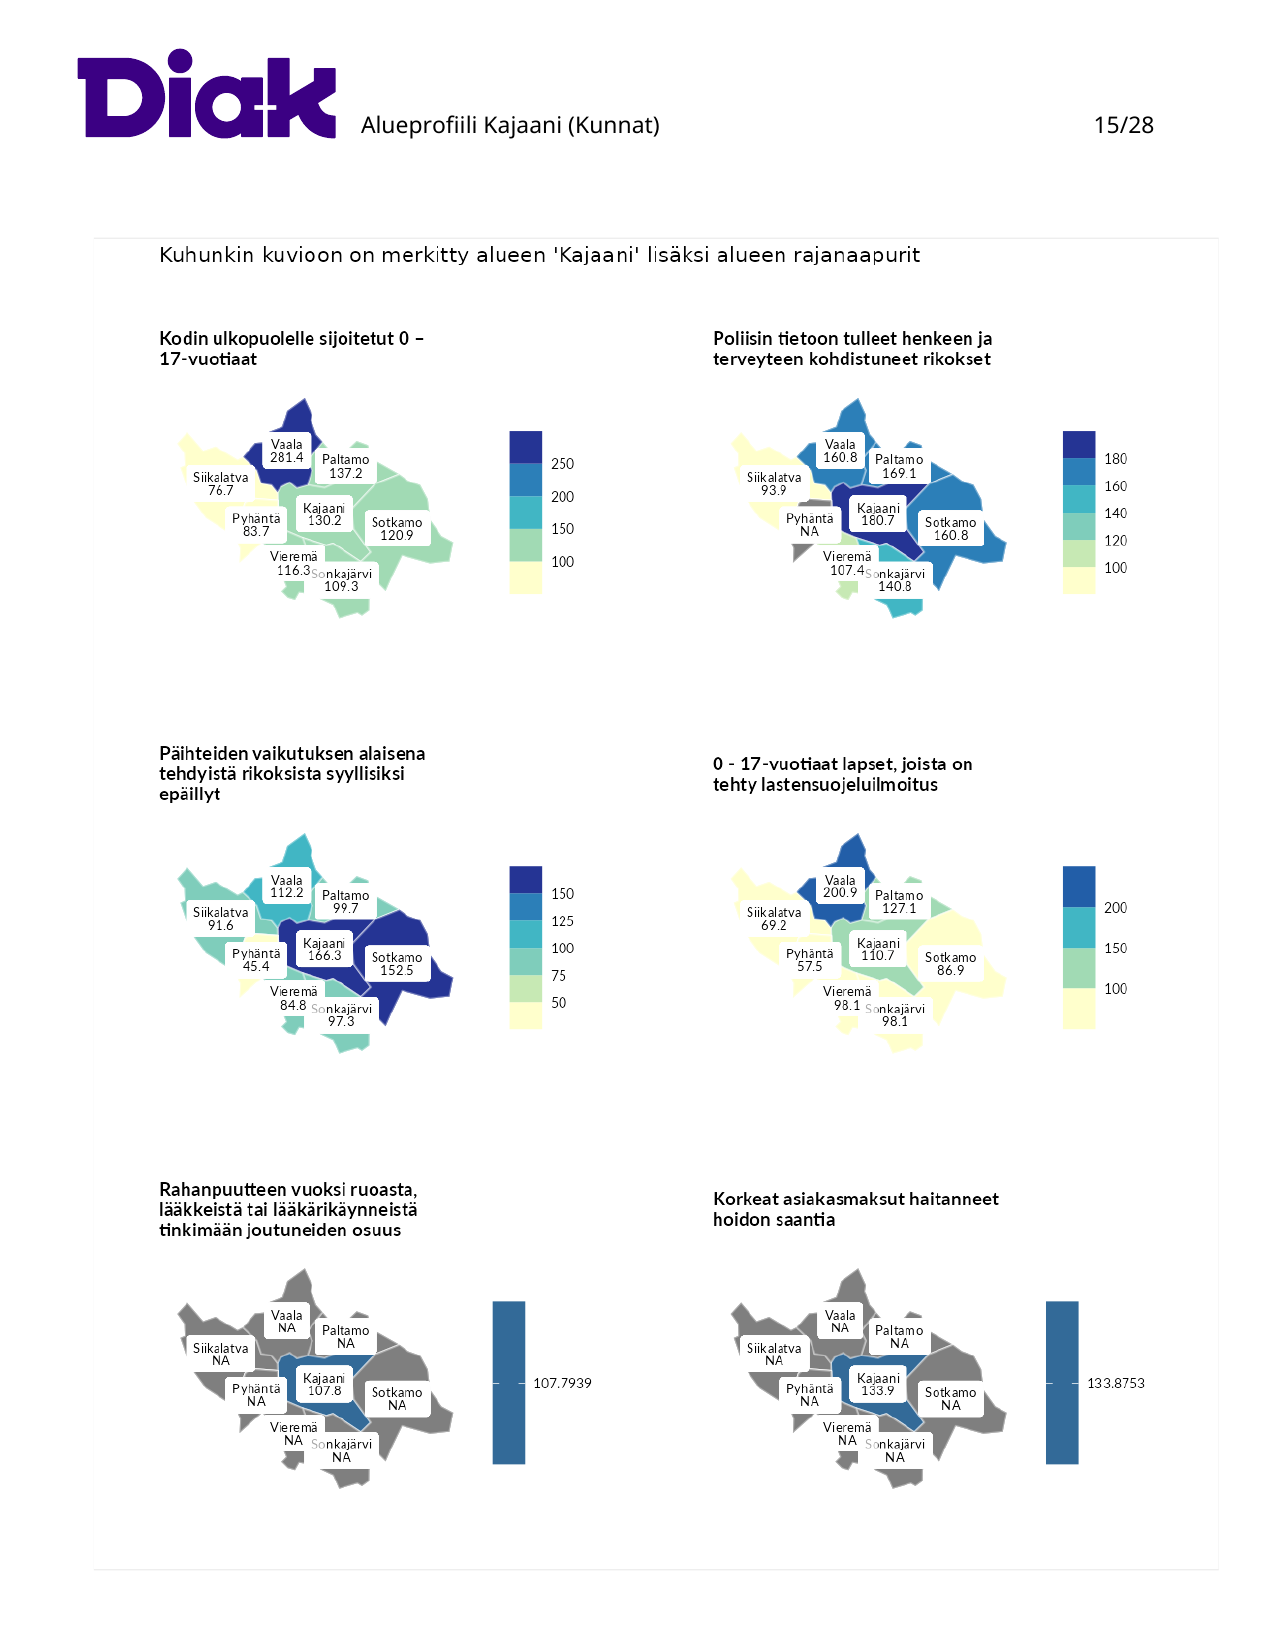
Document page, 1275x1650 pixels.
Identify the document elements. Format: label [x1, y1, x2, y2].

picture [93, 172, 1219, 1576]
